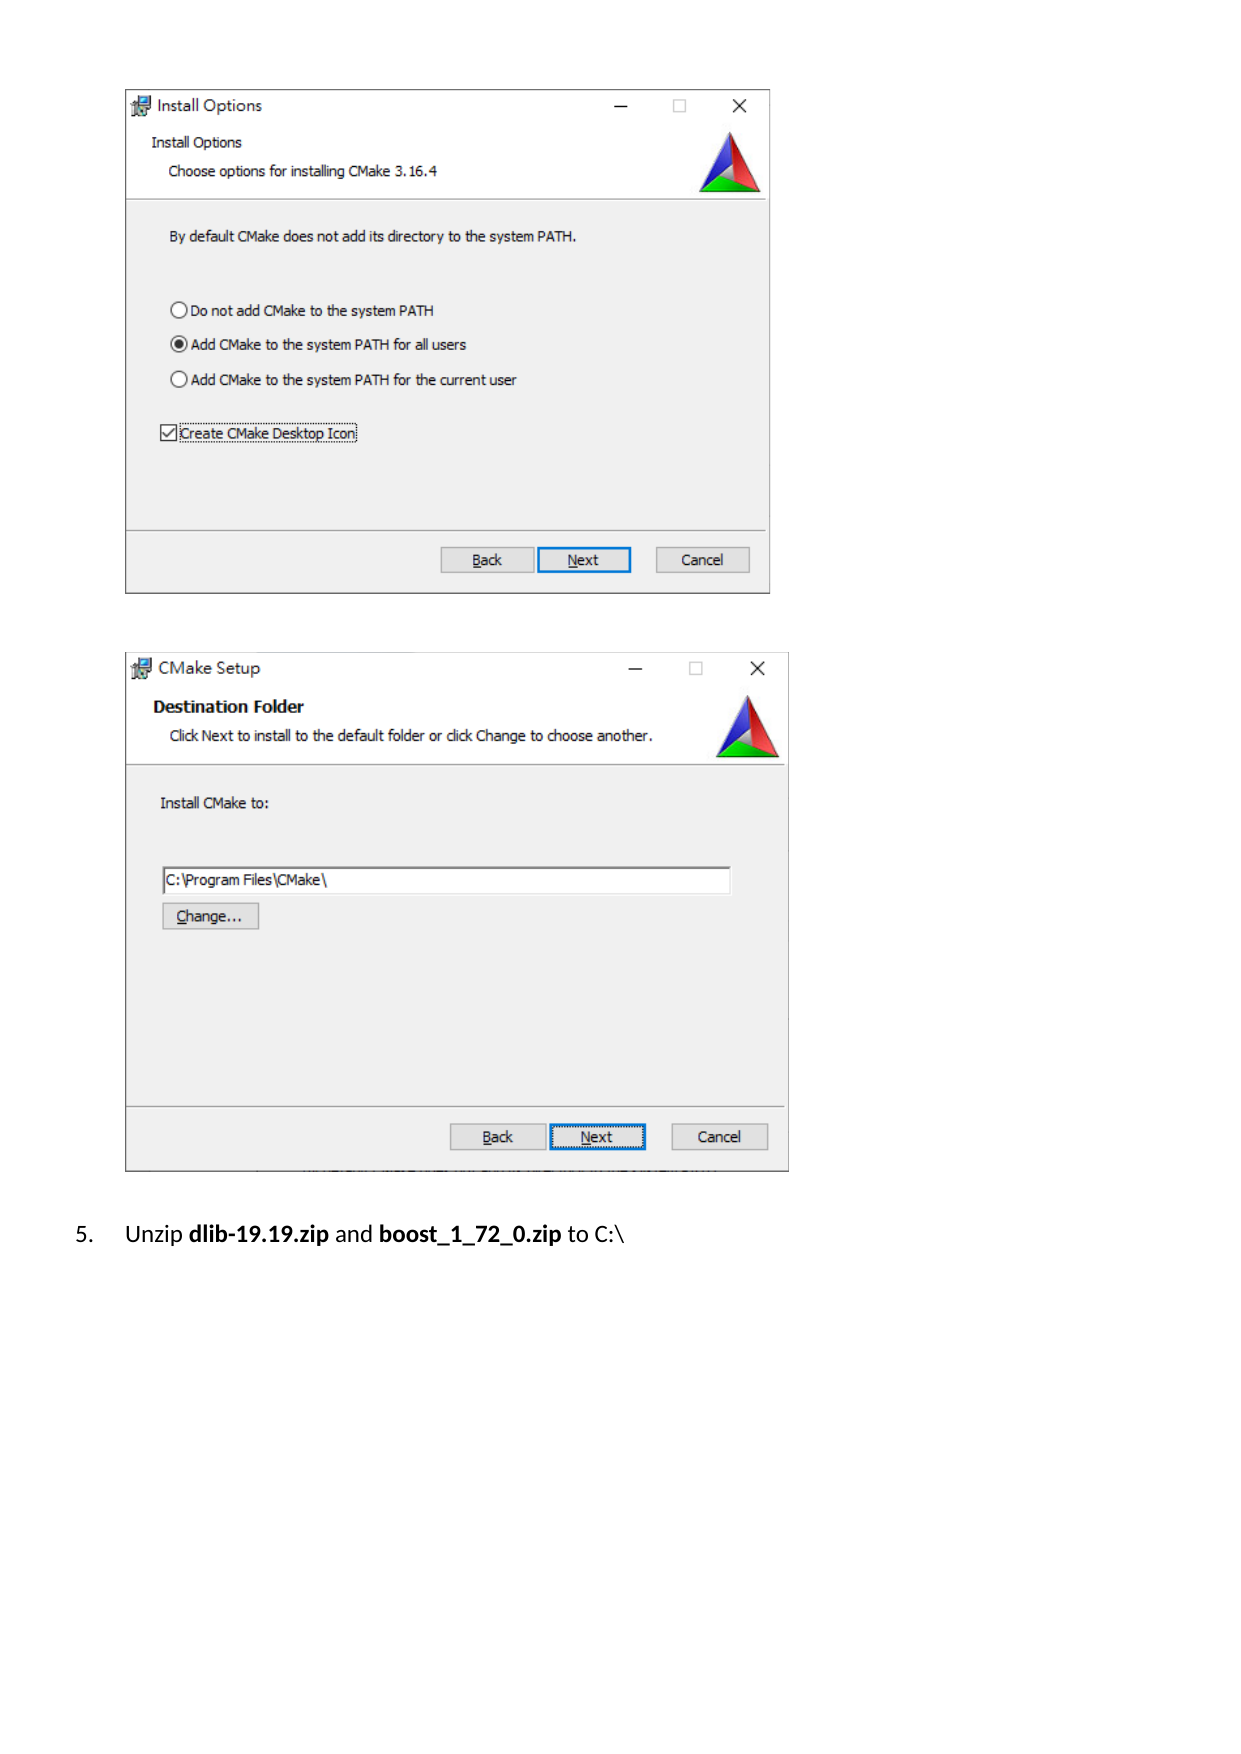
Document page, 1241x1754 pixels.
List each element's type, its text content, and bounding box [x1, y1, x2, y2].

picture [125, 652, 789, 1172]
list Unzip dlib-19.19.zip and boost_1_72_0.zip to C:\ [75, 1214, 1165, 1252]
picture [125, 89, 771, 594]
